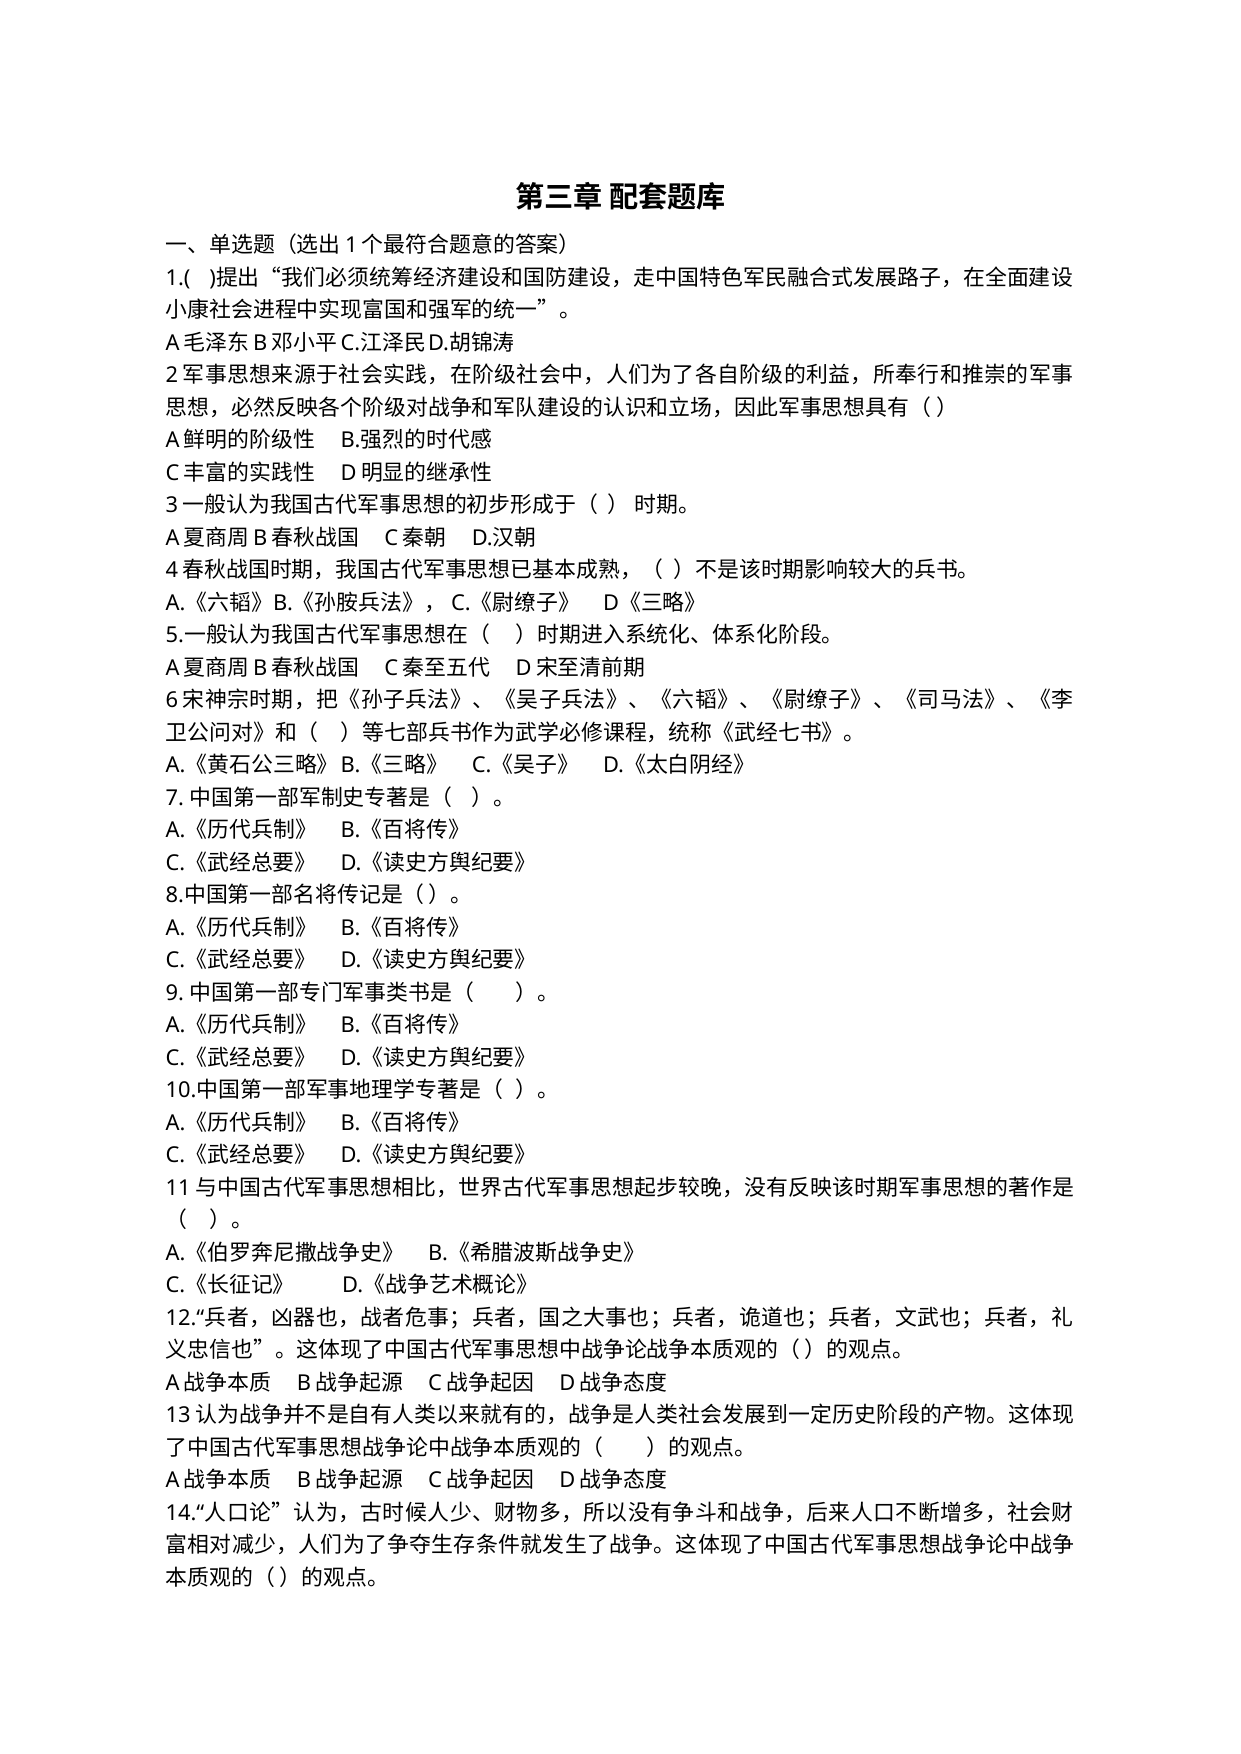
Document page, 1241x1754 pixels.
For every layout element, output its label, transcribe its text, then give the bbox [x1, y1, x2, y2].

text 一、单选题（选出1个最符合题意的答案） [165, 227, 1075, 259]
text A毛泽东 B邓小平 C.江泽民 D.胡锦涛 [165, 324, 1075, 357]
text 13认为战争并不是自有人类以来就有的，战争是人类社会发展到一定历史阶段的产物。这体现了中国古代军事思想战争论中战争本质观的（ ）的观点。 [165, 1397, 1075, 1462]
text 9. 中国第一部专门军事类书是（ ）。 [165, 974, 1075, 1007]
text A.《伯罗奔尼撒战争史》 B.《希腊波斯战争史》 [165, 1234, 1075, 1267]
text A夏商周 B春秋战国 C秦至五代 D宋至清前期 [165, 649, 1075, 682]
text A.《历代兵制》 B.《百将传》 [165, 1104, 1075, 1137]
text C.《武经总要》 D.《读史方舆纪要》 [165, 1137, 1075, 1169]
text C.《长征记》 D.《战争艺术概论》 [165, 1267, 1075, 1299]
text C.《武经总要》 D.《读史方舆纪要》 [165, 1039, 1075, 1072]
text A战争本质 B战争起源 C战争起因 D战争态度 [165, 1364, 1075, 1397]
text 5.一般认为我国古代军事思想在（ ）时期进入系统化、体系化阶段。 [165, 617, 1075, 649]
text 7. 中国第一部军制史专著是（ ）。 [165, 779, 1075, 812]
text 10.中国第一部军事地理学专著是（ ）。 [165, 1072, 1075, 1104]
text C.《武经总要》 D.《读史方舆纪要》 [165, 844, 1075, 877]
text A鲜明的阶级性 B.强烈的时代感 [165, 422, 1075, 454]
text A.《历代兵制》 B.《百将传》 [165, 909, 1075, 942]
text C.《武经总要》 D.《读史方舆纪要》 [165, 942, 1075, 974]
text 3一般认为我国古代军事思想的初步形成于（ ） 时期。 [165, 487, 1075, 519]
text A夏商周 B春秋战国 C秦朝 D.汉朝 [165, 519, 1075, 552]
text A.《历代兵制》 B.《百将传》 [165, 1007, 1075, 1039]
text A.《黄石公三略》 B.《三略》 C.《吴子》 D.《太白阴经》 [165, 747, 1075, 779]
text C丰富的实践性 D明显的继承性 [165, 454, 1075, 487]
text 1.( )提出“我们必须统筹经济建设和国防建设，走中国特色军民融合式发展路子，在全面建设小康社会进程中实现富国和强军的统一”。 [165, 259, 1075, 324]
text 8.中国第一部名将传记是（ ）。 [165, 877, 1075, 909]
text A.《历代兵制》 B.《百将传》 [165, 812, 1075, 844]
text A战争本质 B战争起源 C战争起因 D战争态度 [165, 1462, 1075, 1494]
text 第三章 配套题库 [165, 162, 1075, 227]
text 11与中国古代军事思想相比，世界古代军事思想起步较晚，没有反映该时期军事思想的著作是（ ）。 [165, 1169, 1075, 1234]
text 2军事思想来源于社会实践，在阶级社会中，人们为了各自阶级的利益，所奉行和推崇的军事思想，必然反映各个阶级对战争和军队建设的认识和立场，因此军事思想具有（ ） [165, 357, 1075, 422]
text 14.“人口论”认为，古时候人少、财物多，所以没有争斗和战争，后来人口不断增多，社会财富相对减少，人们为了争夺生存条件就发生了战争。这体现了中国古代军事思想战争论中战争本质观的（ ）的观点。 [165, 1494, 1075, 1592]
text A.《六韬》B.《孙胺兵法》， C.《尉缭子》 D《三略》 [165, 584, 1075, 617]
text 4春秋战国时期，我国古代军事思想已基本成熟，（ ）不是该时期影响较大的兵书。 [165, 552, 1075, 584]
text 12.“兵者，凶器也，战者危事；兵者，国之大事也；兵者，诡道也；兵者，文武也；兵者，礼义忠信也”。这体现了中国古代军事思想中战争论战争本质观的（ ）的观点。 [165, 1299, 1075, 1364]
text 6宋神宗时期，把《孙子兵法》、《吴子兵法》、《六韬》、《尉缭子》、《司马法》、《李卫公问对》和（ ）等七部兵书作为武学必修课程，统称《武经七书》。 [165, 682, 1075, 747]
